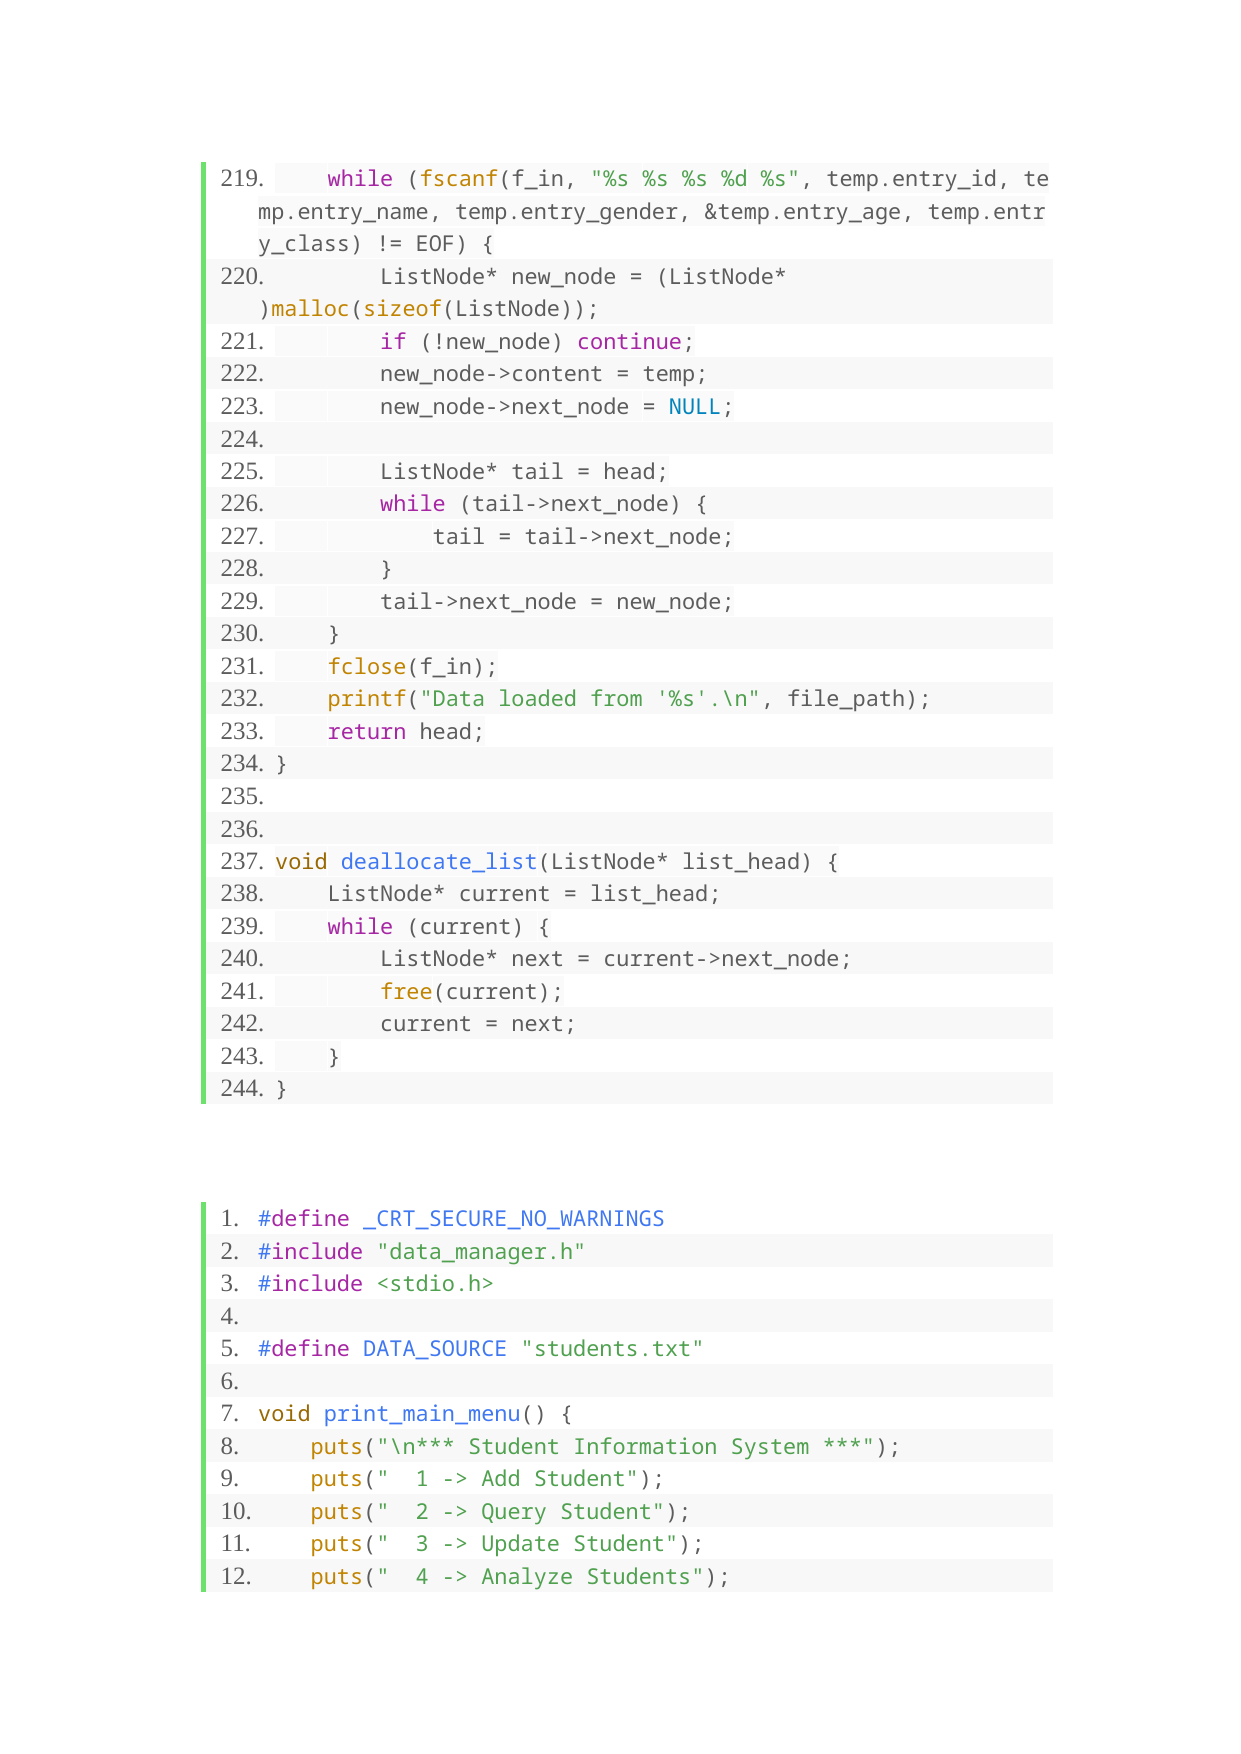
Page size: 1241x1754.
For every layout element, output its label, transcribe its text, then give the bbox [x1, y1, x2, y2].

list ListNode* new_node = (ListNode*)malloc(sizeof(ListNode)); [206, 259, 1053, 324]
list } [206, 552, 1053, 584]
list } [206, 617, 1053, 649]
list while (tail->next_node) { [206, 487, 1053, 519]
list #include "data_manager.h" [206, 1234, 1053, 1267]
list } [206, 747, 1053, 779]
list void print_main_menu() { [206, 1397, 1053, 1429]
list } [206, 1039, 1053, 1072]
list void deallocate_list(ListNode* list_head) { [206, 844, 1053, 877]
list new_node->next_node = NULL; [206, 389, 1053, 422]
list while (current) { [206, 909, 1053, 942]
list puts(" 4 -> Analyze Students"); [206, 1559, 1053, 1592]
list free(current); [206, 974, 1053, 1007]
list return head; [206, 714, 1053, 747]
list while (fscanf(f_in, "%s %s %s %d %s", temp.entry_id, temp.entry_name, temp.entry_gender, &temp.entry_age, temp.entry_class) != EOF) { [206, 162, 1053, 259]
list puts(" 1 -> Add Student"); [206, 1462, 1053, 1494]
list new_node->content = temp; [206, 357, 1053, 389]
list ListNode* current = list_head; [206, 877, 1053, 909]
list tail = tail->next_node; [206, 519, 1053, 552]
list tail->next_node = new_node; [206, 584, 1053, 617]
list } [206, 1072, 1053, 1104]
list #define _CRT_SECURE_NO_WARNINGS [206, 1202, 1053, 1234]
list #include <stdio.h> [206, 1267, 1053, 1299]
list current = next; [206, 1007, 1053, 1039]
list puts(" 3 -> Update Student"); [206, 1527, 1053, 1559]
list fclose(f_in); [206, 649, 1053, 682]
list printf("Data loaded from '%s'.\n", file_path); [206, 682, 1053, 714]
list ListNode* next = current->next_node; [206, 942, 1053, 974]
list puts("\n*** Student Information System ***"); [206, 1429, 1053, 1462]
list #define DATA_SOURCE "students.txt" [206, 1332, 1053, 1364]
list puts(" 2 -> Query Student"); [206, 1494, 1053, 1527]
list ListNode* tail = head; [206, 454, 1053, 487]
list if (!new_node) continue; [206, 324, 1053, 357]
